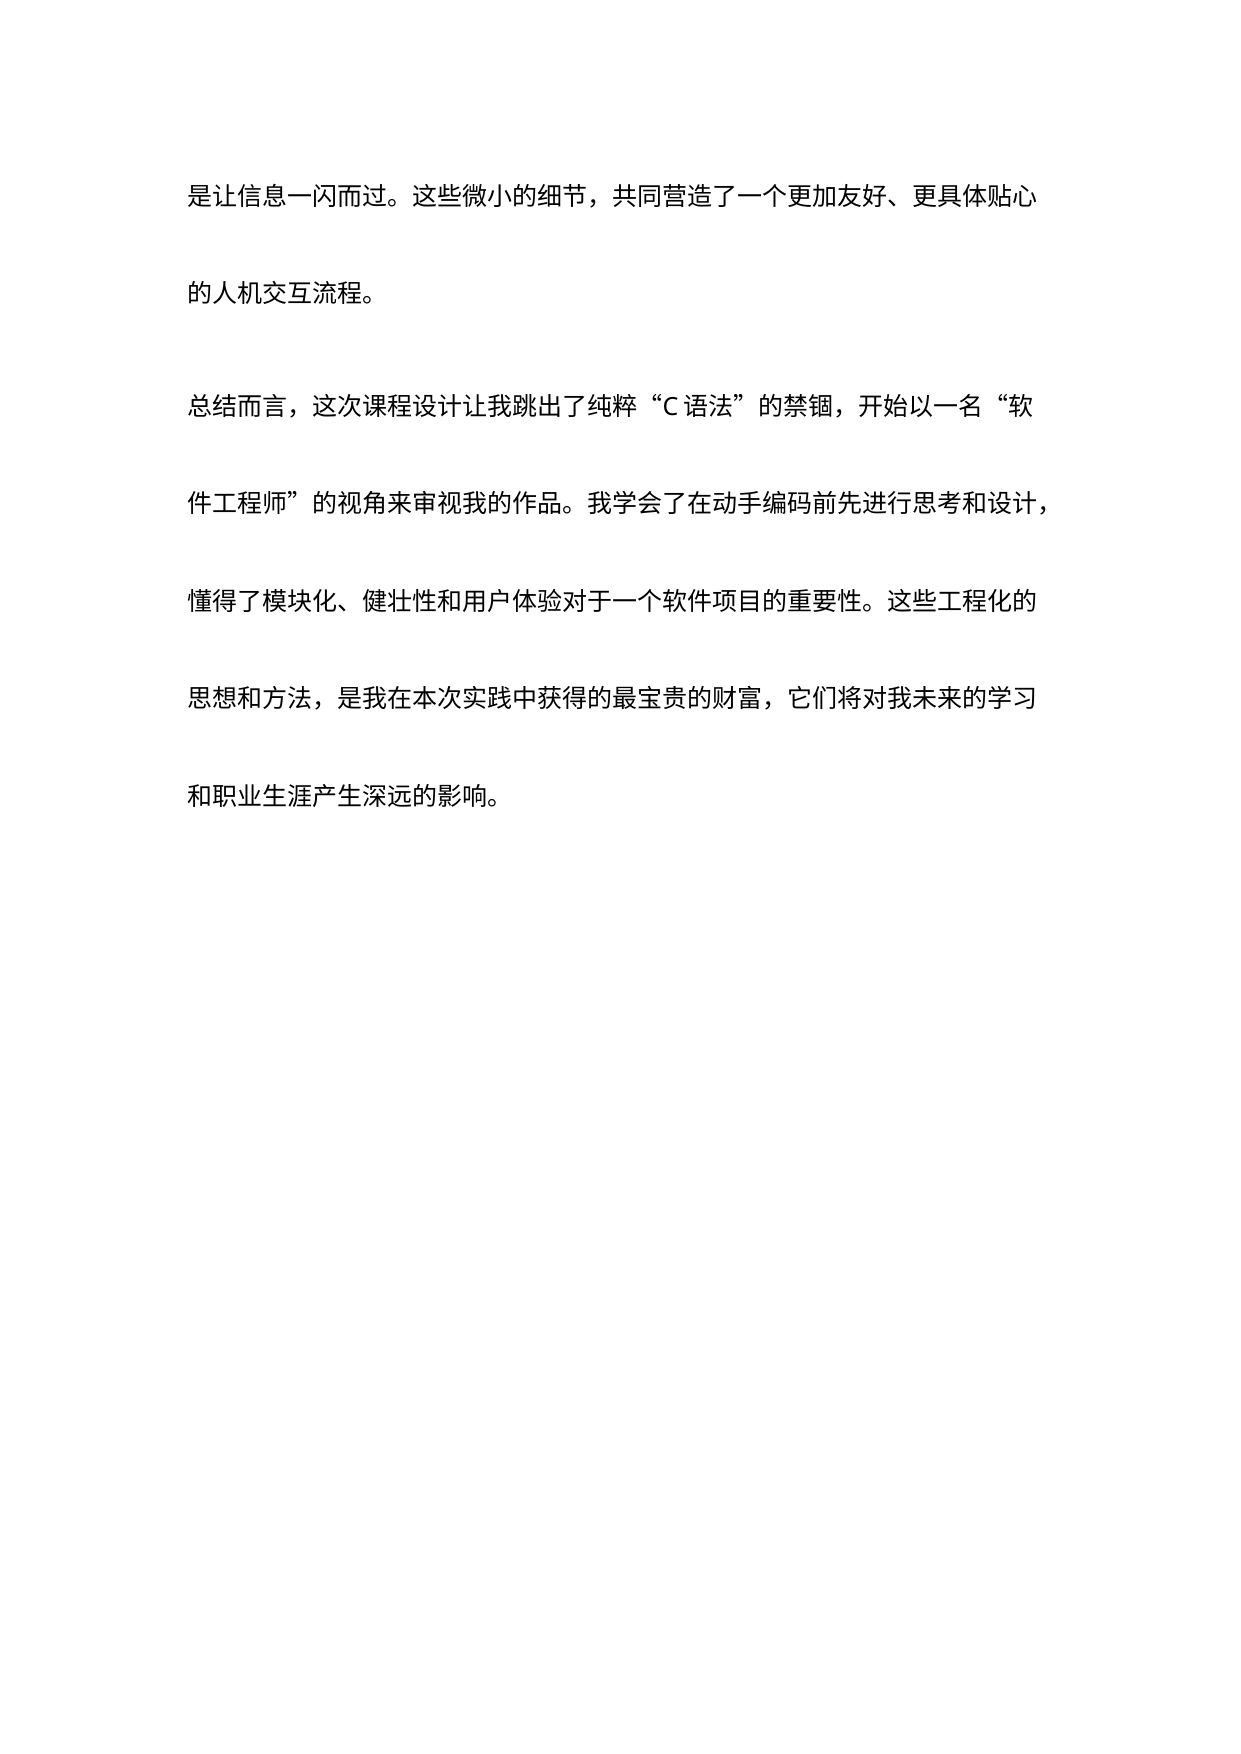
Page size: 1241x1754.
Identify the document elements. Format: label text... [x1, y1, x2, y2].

text 总结而言，这次课程设计让我跳出了纯粹“C语法”的禁锢，开始以一名“软件工程师”的视角来审视我的作品。我学会了在动手编码前先进行思考和设计，懂得了模块化、健壮性和用户体验对于一个软件项目的重要性。这些工程化的思想和方法，是我在本次实践中获得的最宝贵的财富，它们将对我未来的学习和职业生涯产生深远的影响。 [187, 372, 1053, 827]
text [187, 162, 1053, 324]
